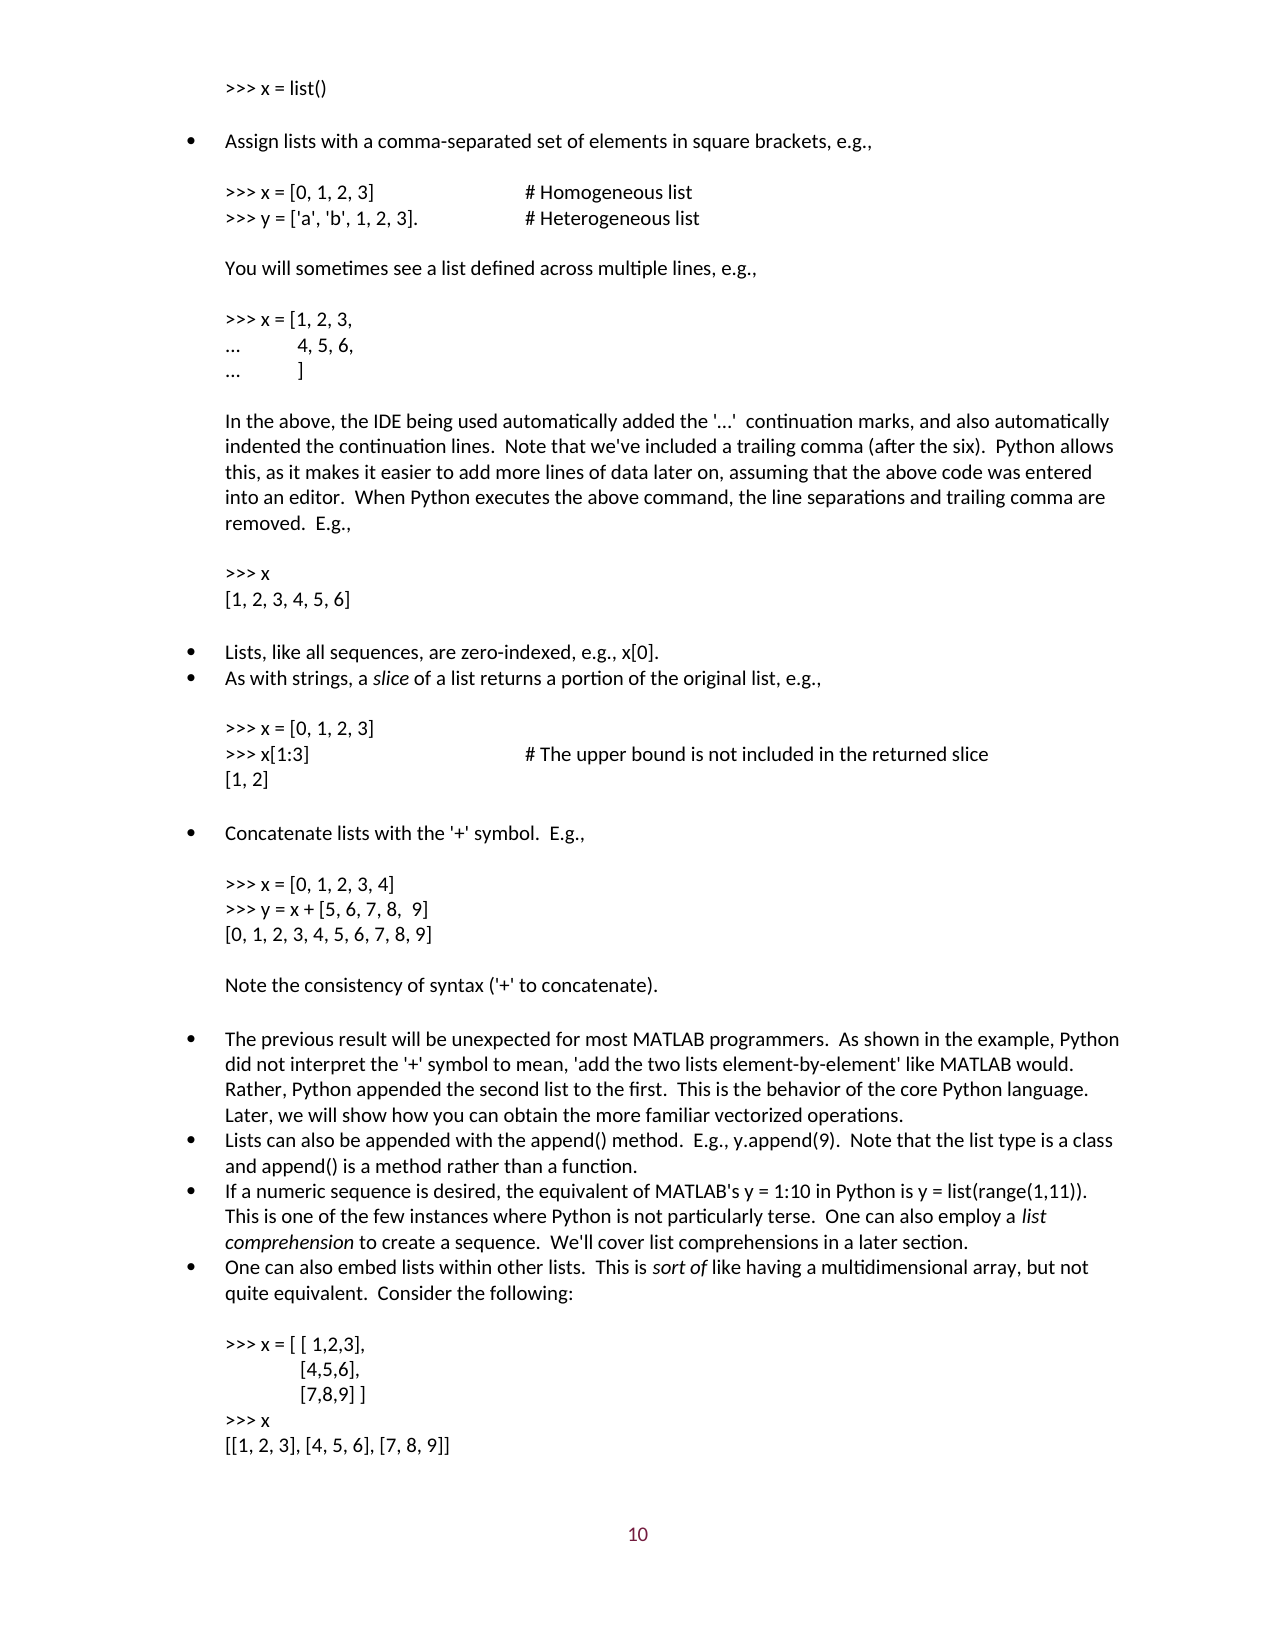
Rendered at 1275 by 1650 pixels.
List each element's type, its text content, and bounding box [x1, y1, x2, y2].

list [187, 75, 1125, 128]
list Assign lists with a comma-separated set of elements in square brackets, e.g., >>> x = [0, 1, 2, 3] # Homogeneous list >>> y = ['a', 'b', 1, 2, 3]. # Heterogeneous list You will sometimes see a list defined across multiple lines, e.g., >>> x = [1, 2, 3, ... 4, 5, 6, ... ] In the above, the IDE being used automatically added the '…' continuation marks, and also automatically indented the continuation lines. Note that we've included a trailing comma (after the six). Python allows this, as it makes it easier to add more lines of data later on, assuming that the above code was entered into an editor. When Python executes the above command, the line separations and trailing comma are removed. E.g., >>> x [1, 2, 3, 4, 5, 6] [187, 128, 1125, 639]
list The previous result will be unexpected for most MATLAB programmers. As shown in the example, Python did not interpret the '+' symbol to mean, 'add the two lists element-by-element' like MATLAB would. Rather, Python appended the second list to the first. This is the behavior of the core Python language. Later, we will show how you can obtain the more familiar vectorized operations. [187, 1026, 1125, 1127]
list Lists, like all sequences, are zero-indexed, e.g., x[0]. [187, 639, 1125, 665]
list As with strings, a slice of a list returns a portion of the original list, e.g., >>> x = [0, 1, 2, 3] >>> x[1:3] # The upper bound is not included in the returned slice [1, 2] [187, 665, 1125, 820]
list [187, 1254, 1125, 1458]
list Concatenate lists with the '+' symbol. E.g., >>> x = [0, 1, 2, 3, 4] >>> y = x + [5, 6, 7, 8, 9] [0, 1, 2, 3, 4, 5, 6, 7, 8, 9] Note the consistency of syntax ('+' to concatenate). [187, 820, 1125, 1026]
list If a numeric sequence is desired, the equivalent of MATLAB's y = 1:10 in Python is y = list(range(1,11)). This is one of the few instances where Python is not particularly terse. One can also employ a list comprehension to create a sequence. We'll cover list comprehensions in a later section. [187, 1178, 1125, 1254]
list Lists can also be appended with the append() method. E.g., y.append(9). Note that the list type is a class and append() is a method rather than a function. [187, 1127, 1125, 1178]
